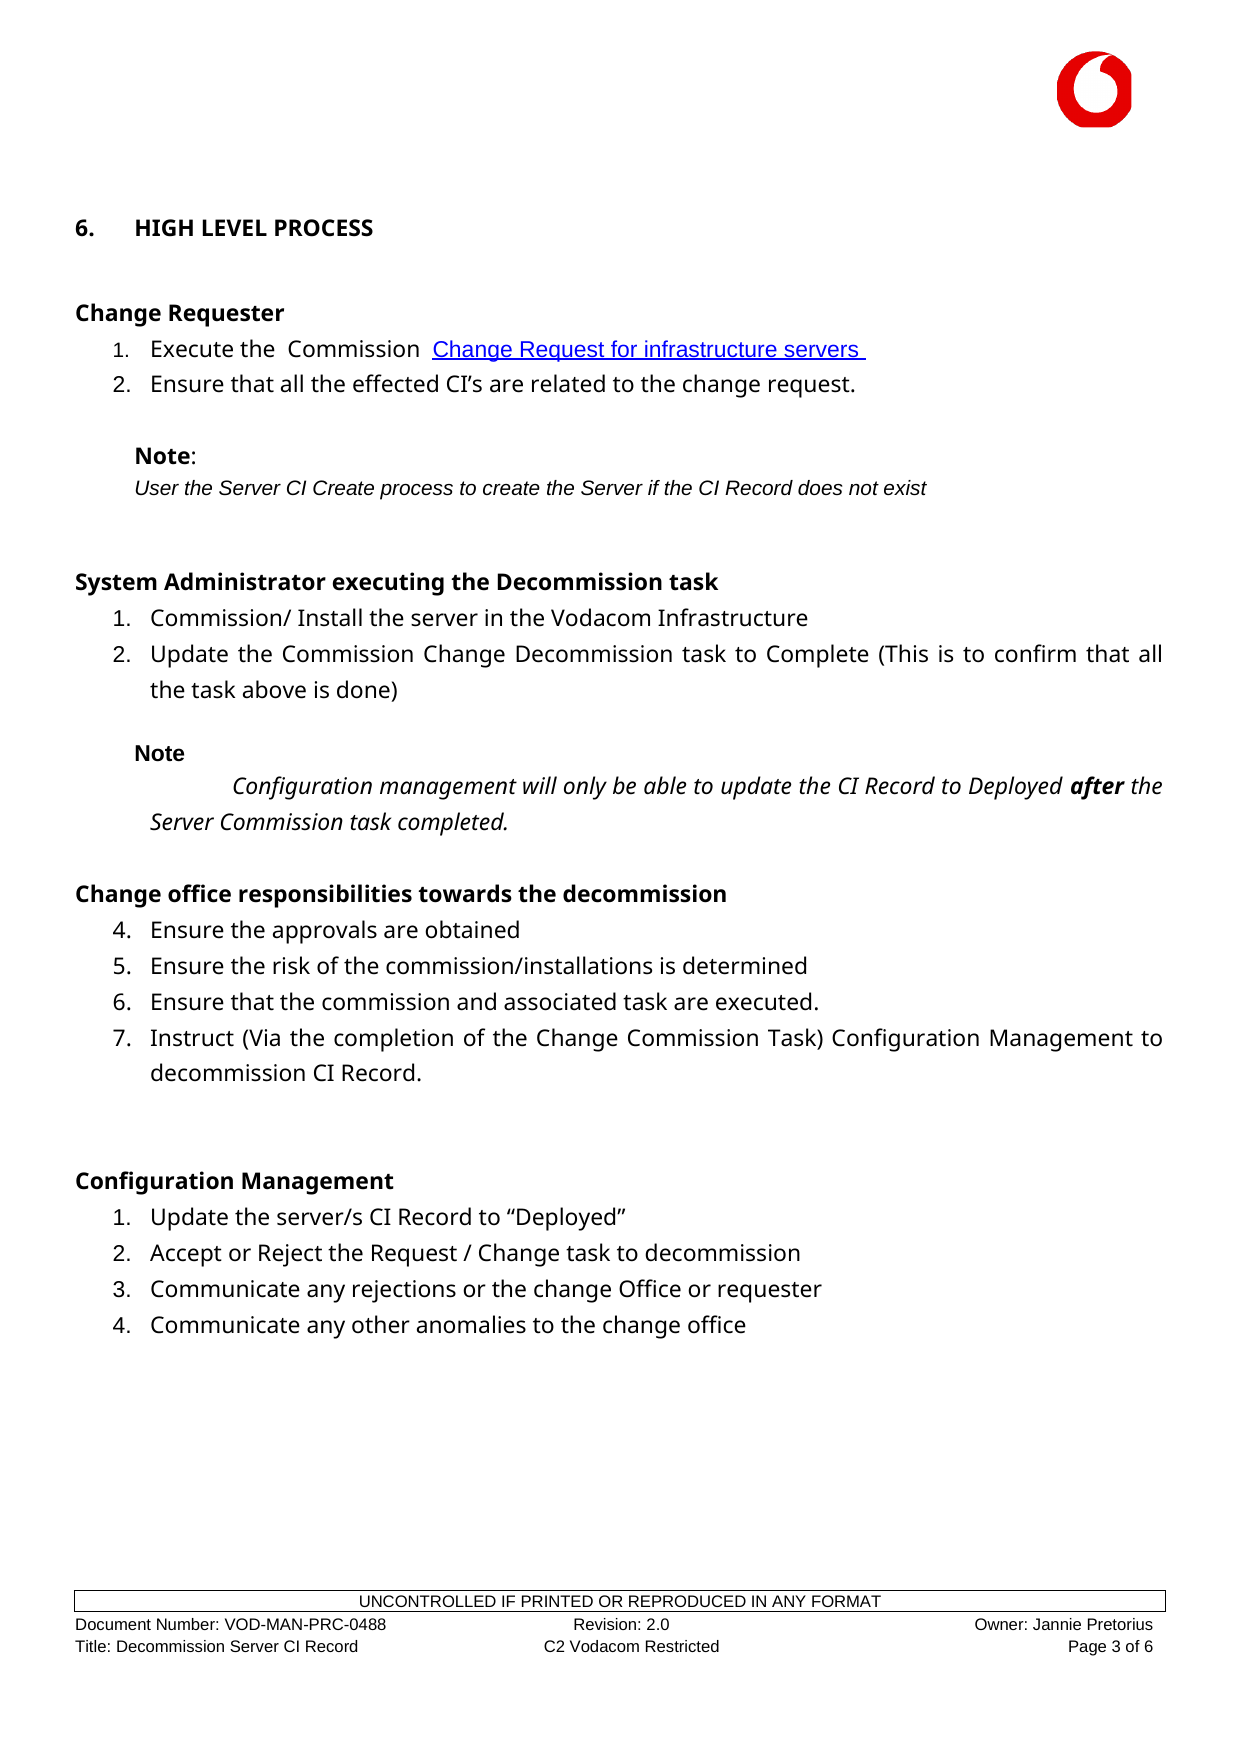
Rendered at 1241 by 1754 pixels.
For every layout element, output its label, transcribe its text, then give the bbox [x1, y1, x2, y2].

picture [1056, 51, 1132, 127]
text Change office responsibilities towards the decommission [75, 878, 1165, 909]
list Configuration Management [75, 1165, 1165, 1196]
list Communicate any rejections or the change Office or requester [112, 1273, 1165, 1304]
text User the Server CI Create process to create the Server if the CI Record does not exist [134, 476, 1165, 500]
list Communicate any other anomalies to the change office [112, 1309, 1165, 1340]
list Commission/ Install the server in the Vodacom Infrastructure [112, 602, 1165, 633]
text Configuration management will only be able to update the CI Record to Deployed after the Server Commission task completed. [150, 770, 1165, 837]
text System Administrator executing the Decommission task [75, 566, 1165, 597]
text Note: [134, 440, 1165, 472]
subtitle HIGH LEVEL PROCESS [75, 212, 1165, 243]
list Update the Commission Change Decommission task to Complete (This is to confirm that all the task above is done) [112, 638, 1165, 705]
list Update the server/s CI Record to “Deployed” [112, 1201, 1165, 1232]
list Ensure the approvals are obtained [112, 914, 1165, 945]
text Note [134, 740, 1165, 766]
list Execute the Commission Change Request for infrastructure servers [112, 332, 1165, 364]
list Ensure the risk of the commission/installations is determined [112, 949, 1165, 981]
list Ensure that the commission and associated task are executed. [112, 986, 1165, 1017]
text Change Requester [75, 297, 1165, 328]
list Instruct (Via the completion of the Change Commission Task) Configuration Management to decommission CI Record. [112, 1021, 1165, 1089]
list Ensure that all the effected CI’s are related to the change request. [112, 368, 1165, 400]
list Accept or Reject the Request / Change task to decommission [112, 1237, 1165, 1268]
